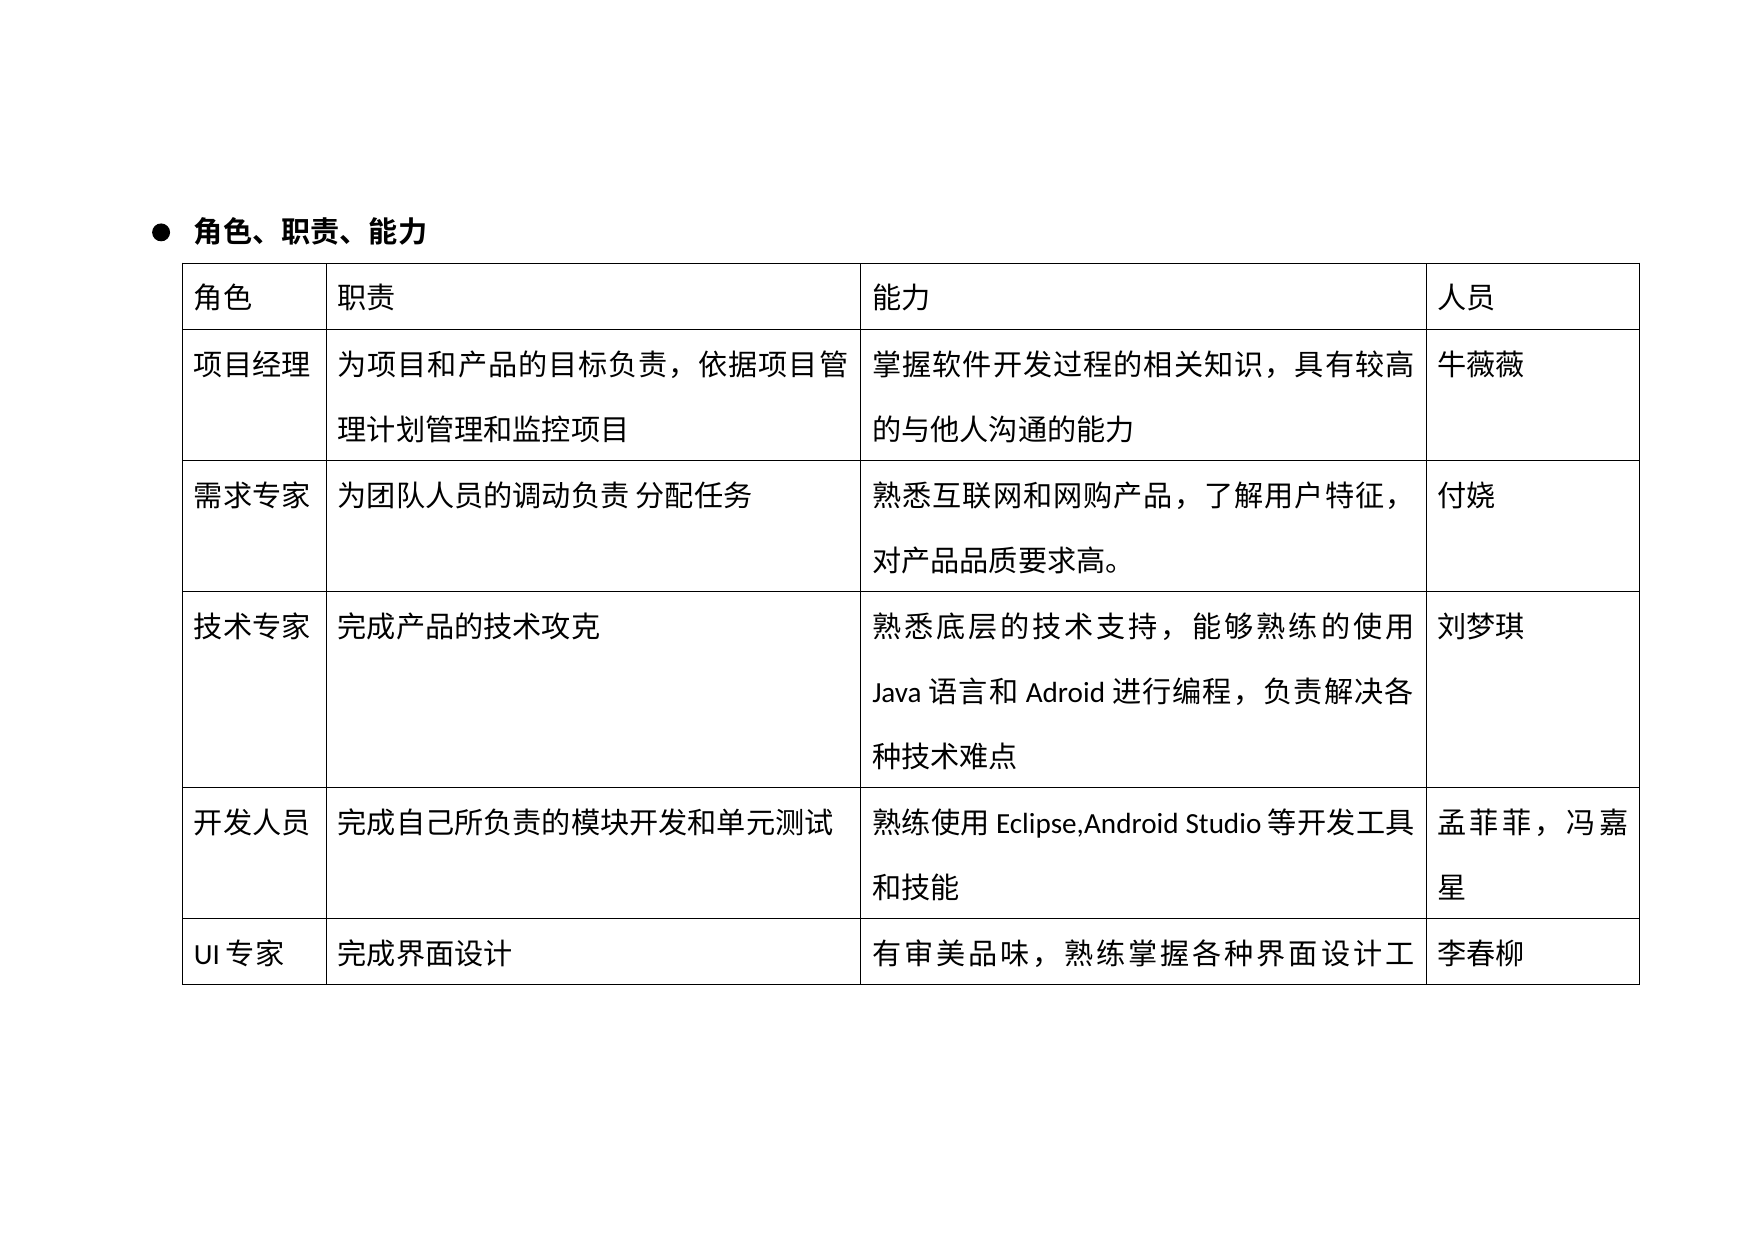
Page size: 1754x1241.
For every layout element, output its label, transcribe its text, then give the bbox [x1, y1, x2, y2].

table_cell 掌握软件开发过程的相关知识，具有较高的与他人沟通的能力 [861, 330, 1426, 460]
table_cell 项目经理 [183, 330, 326, 460]
table_header 人员 [1427, 264, 1639, 329]
table_cell 完成界面设计 [327, 919, 860, 984]
table_cell 开发人员 [183, 788, 326, 918]
table_cell 孟菲菲，冯嘉星 [1427, 788, 1639, 918]
table_cell 牛薇薇 [1427, 330, 1639, 460]
table_cell 完成产品的技术攻克 [327, 592, 860, 787]
table_cell 为团队人员的调动负责 分配任务 [327, 461, 860, 591]
table_cell 完成自己所负责的模块开发和单元测试 [327, 788, 860, 918]
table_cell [861, 919, 1426, 984]
table_cell UI专家 [183, 919, 326, 984]
table_cell 为项目和产品的目标负责，依据项目管理计划管理和监控项目 [327, 330, 860, 460]
table_cell 李春柳 [1427, 919, 1639, 984]
table_header 能力 [861, 264, 1426, 329]
table_header 角色 [183, 264, 326, 329]
table_cell 刘梦琪 [1427, 592, 1639, 787]
table_cell 熟悉底层的技术支持，能够熟练的使用Java语言和Adroid进行编程，负责解决各种技术难点 [861, 592, 1426, 787]
table_cell 需求专家 [183, 461, 326, 591]
table_cell 付娆 [1427, 461, 1639, 591]
table_header 职责 [327, 264, 860, 329]
table_cell 技术专家 [183, 592, 326, 787]
table_cell 熟练使用Eclipse,Android Studio等开发工具和技能 [861, 788, 1426, 918]
table_cell 熟悉互联网和网购产品，了解用户特征，对产品品质要求高。 [861, 461, 1426, 591]
list 角色、职责、能力 [150, 198, 1604, 263]
